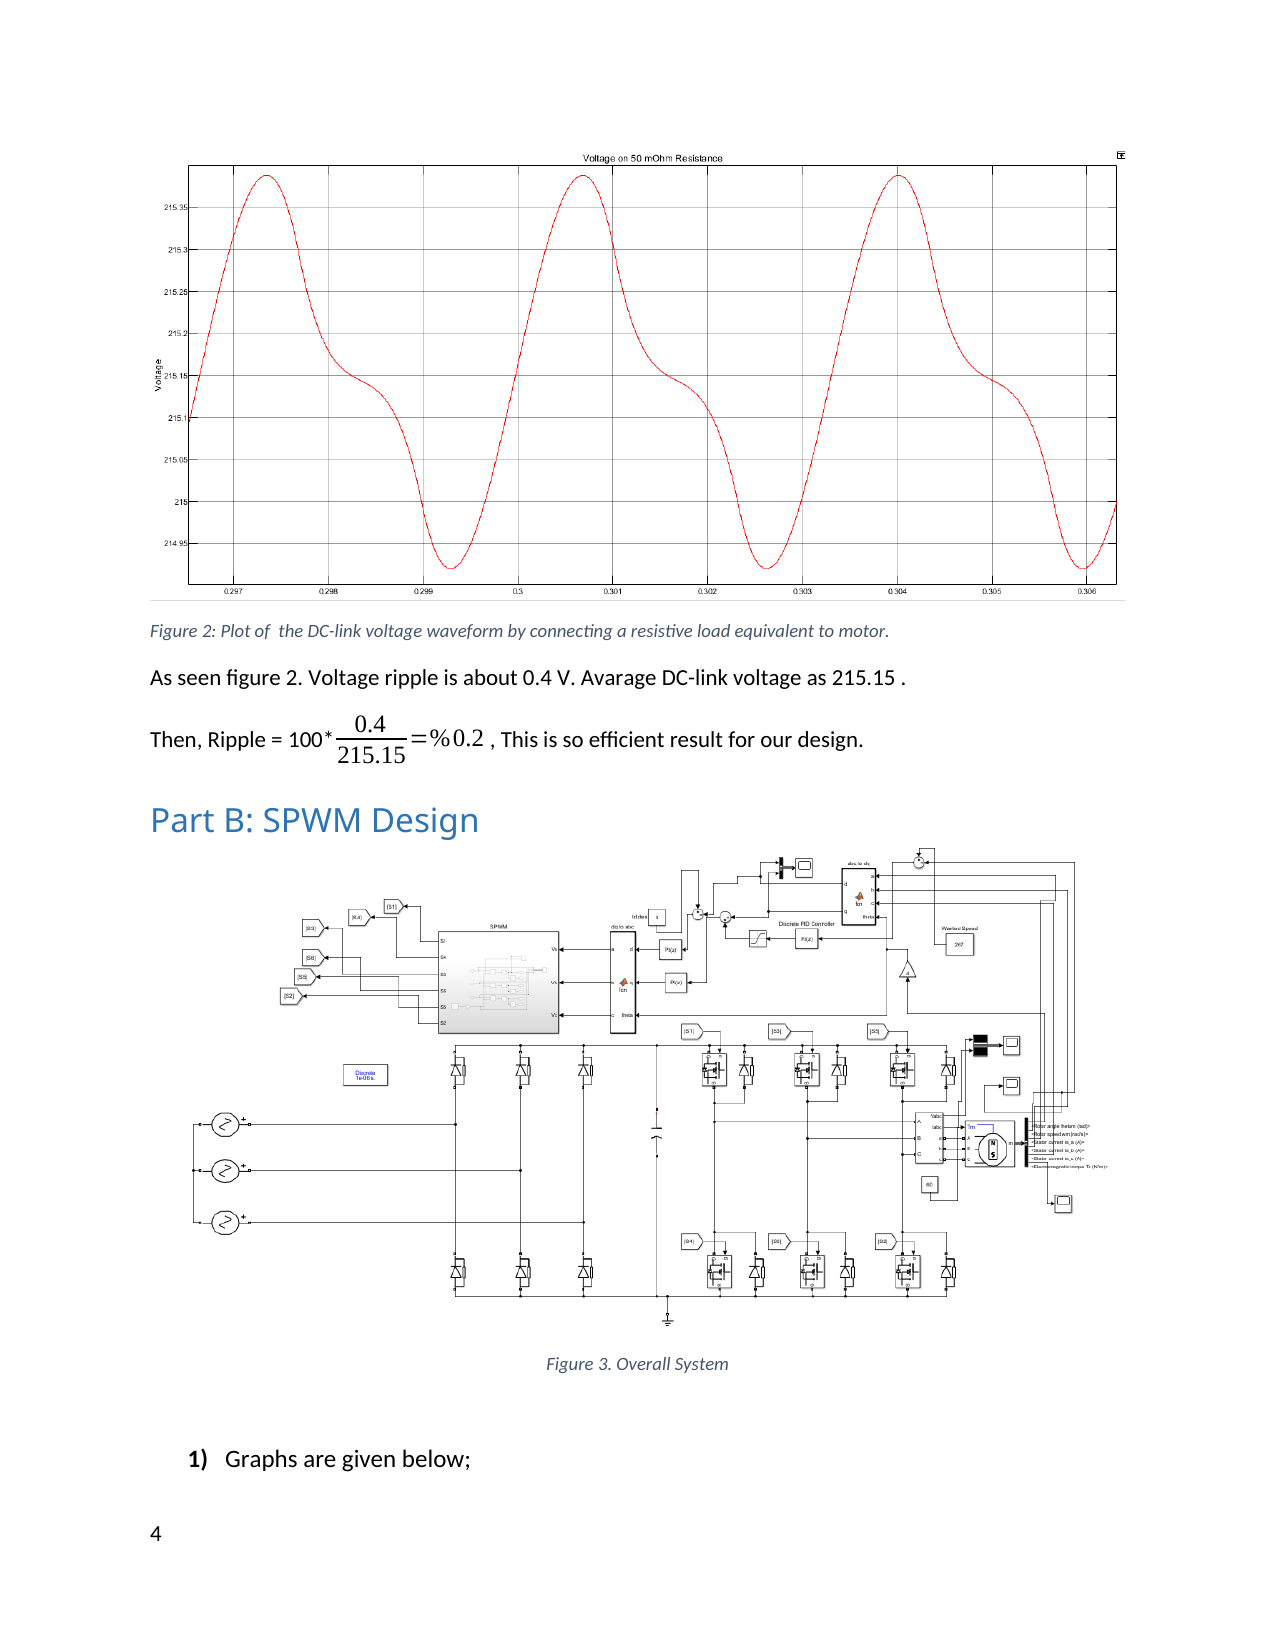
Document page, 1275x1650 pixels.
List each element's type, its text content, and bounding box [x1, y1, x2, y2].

picture [150, 150, 1125, 601]
picture [150, 845, 1125, 1334]
text As seen figure 2. Voltage ripple is about 0.4 V. Avarage DC-link voltage as 215.15 . [150, 663, 1125, 691]
text Figure 3. Overall System [150, 1353, 1125, 1376]
list Graphs are given below; [187, 1443, 1125, 1474]
text Then, Ripple = 100* , This is so efficient result for our design. [150, 710, 1125, 769]
subtitle Part B: SPWM Design [150, 796, 1125, 842]
